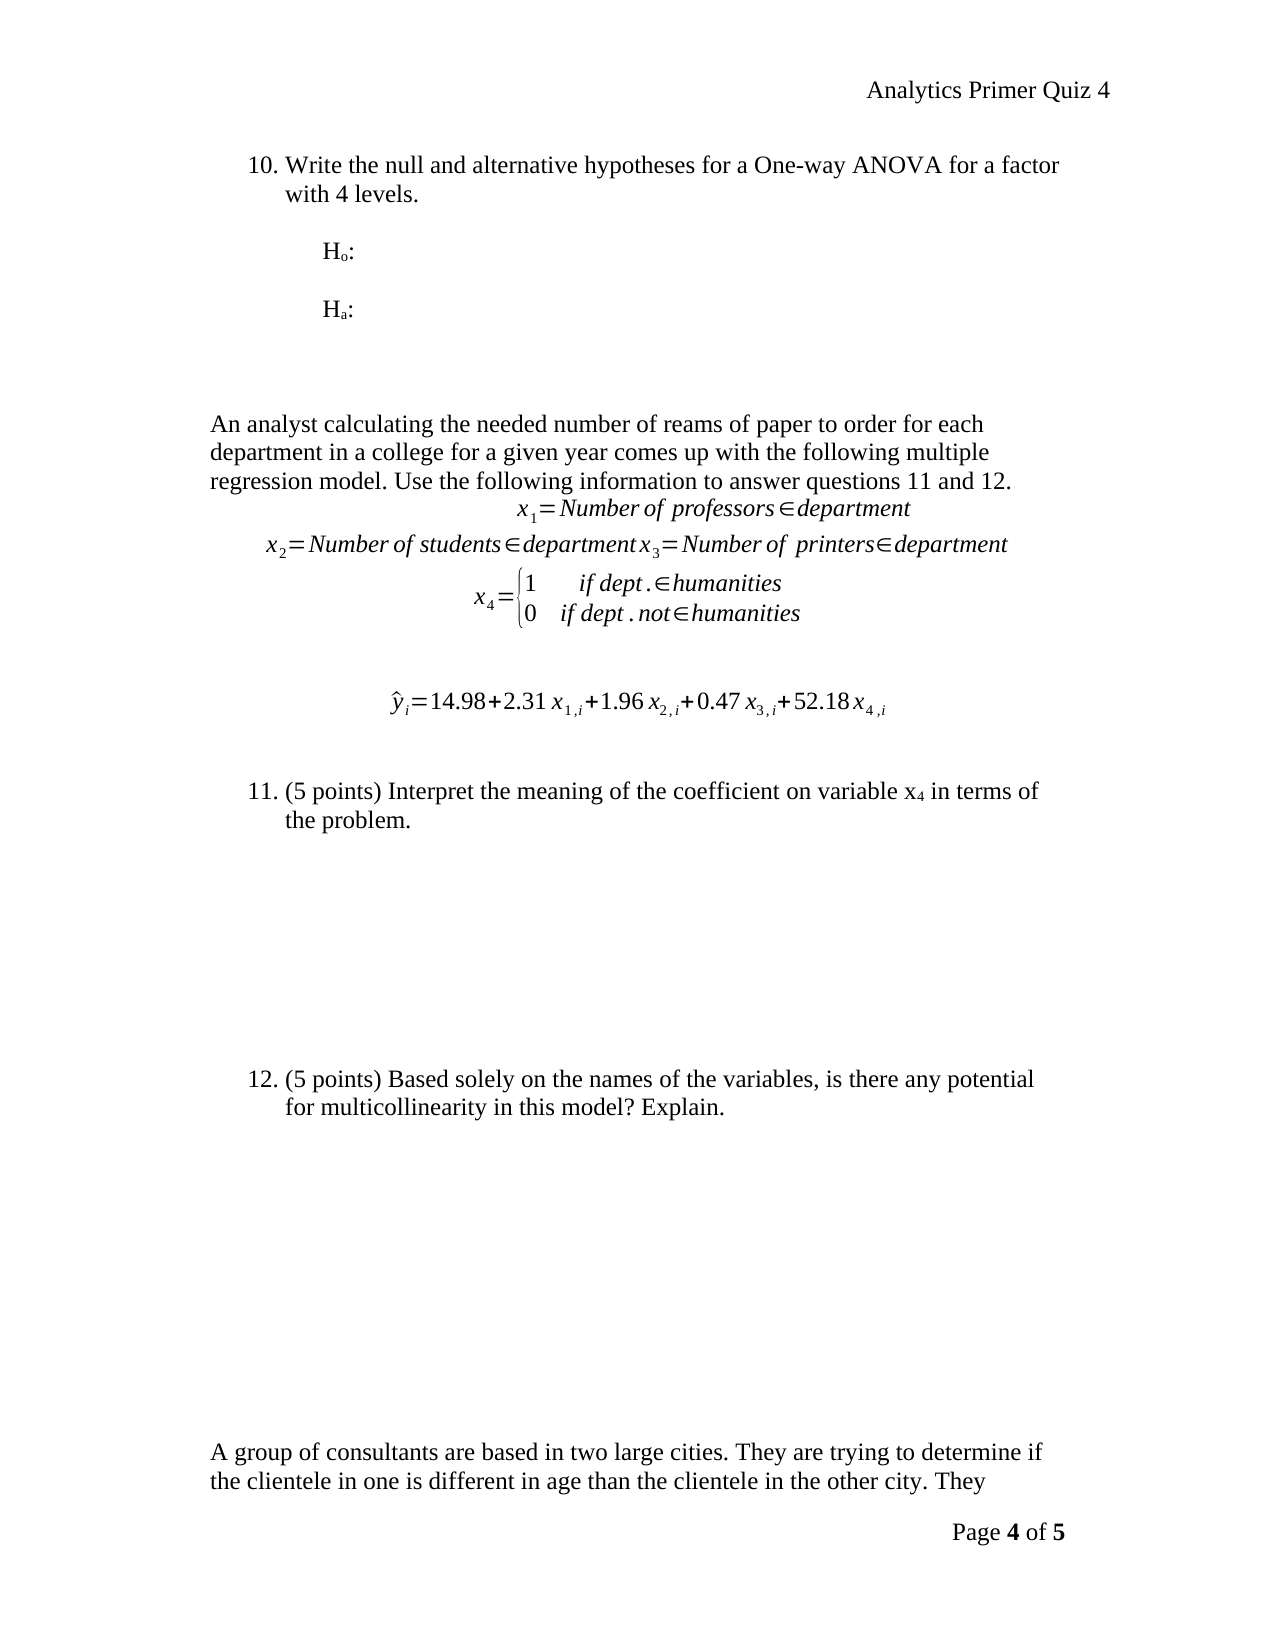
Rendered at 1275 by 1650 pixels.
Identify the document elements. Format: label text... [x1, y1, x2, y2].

text 10. Write the null and alternative hypotheses for a One-way ANOVA for a factor with 4 levels. [210, 150, 1065, 207]
text Ho: [210, 236, 1065, 265]
text Ha: [210, 294, 1065, 322]
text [210, 1437, 1065, 1495]
text 12. (5 points) Based solely on the names of the variables, is there any potential for multicollinearity in this model? Explain. [210, 1064, 1065, 1121]
text 11. (5 points) Interpret the meaning of the coefficient on variable x4 in terms of the problem. [210, 776, 1065, 834]
text An analyst calculating the needed number of reams of paper to order for each department in a college for a given year comes up with the following multiple regression model. Use the following information to answer questions 11 and 12. [210, 409, 1065, 495]
